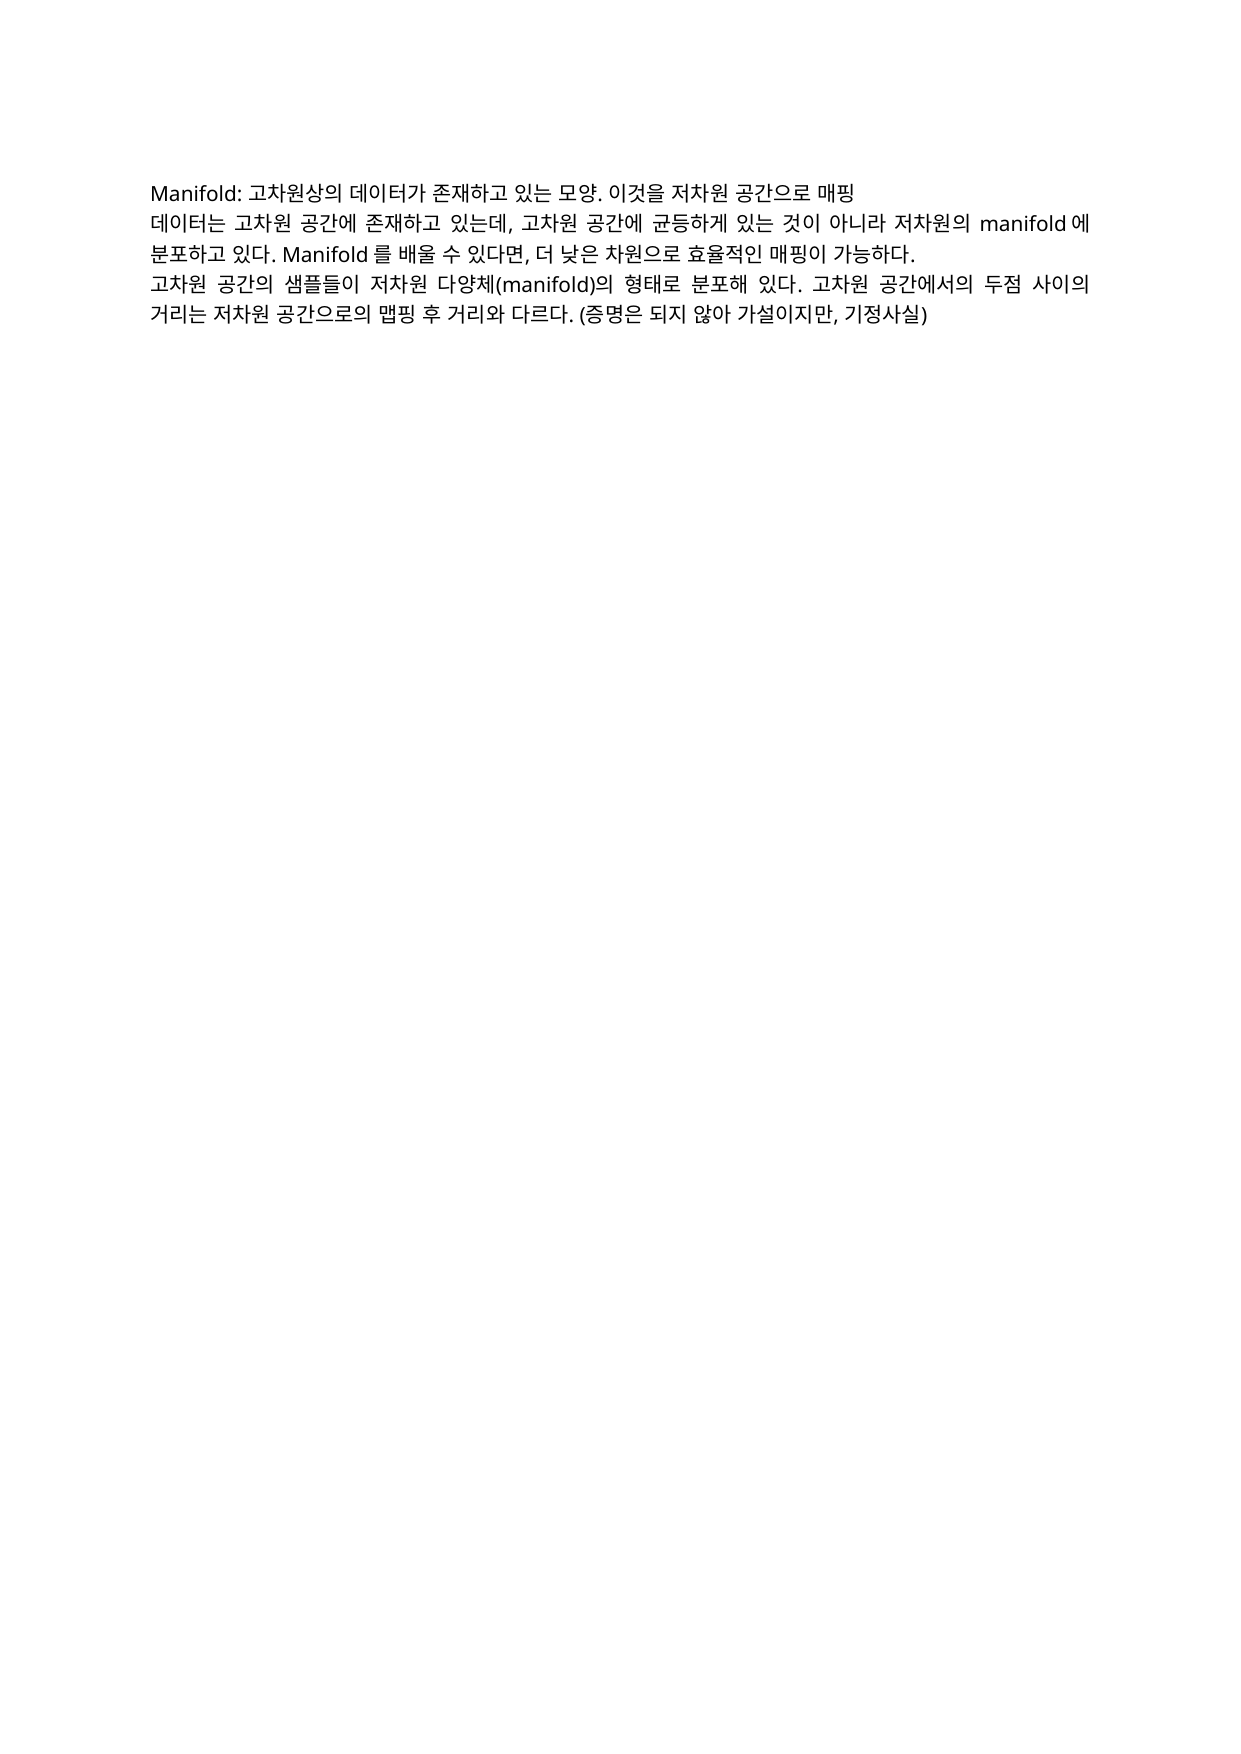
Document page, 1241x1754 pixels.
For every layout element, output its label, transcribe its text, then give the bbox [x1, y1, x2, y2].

text Manifold: 고차원상의 데이터가 존재하고 있는 모양. 이것을 저차원 공간으로 매핑 [150, 177, 1090, 207]
text 데이터는 고차원 공간에 존재하고 있는데, 고차원 공간에 균등하게 있는 것이 아니라 저차원의 manifold에 분포하고 있다. Manifold를 배울 수 있다면, 더 낮은 차원으로 효율적인 매핑이 가능하다. [150, 207, 1090, 268]
text 고차원 공간의 샘플들이 저차원 다양체(manifold)의 형태로 분포해 있다. 고차원 공간에서의 두점 사이의 거리는 저차원 공간으로의 맵핑 후 거리와 다르다. (증명은 되지 않아 가설이지만, 기정사실) [150, 268, 1090, 329]
